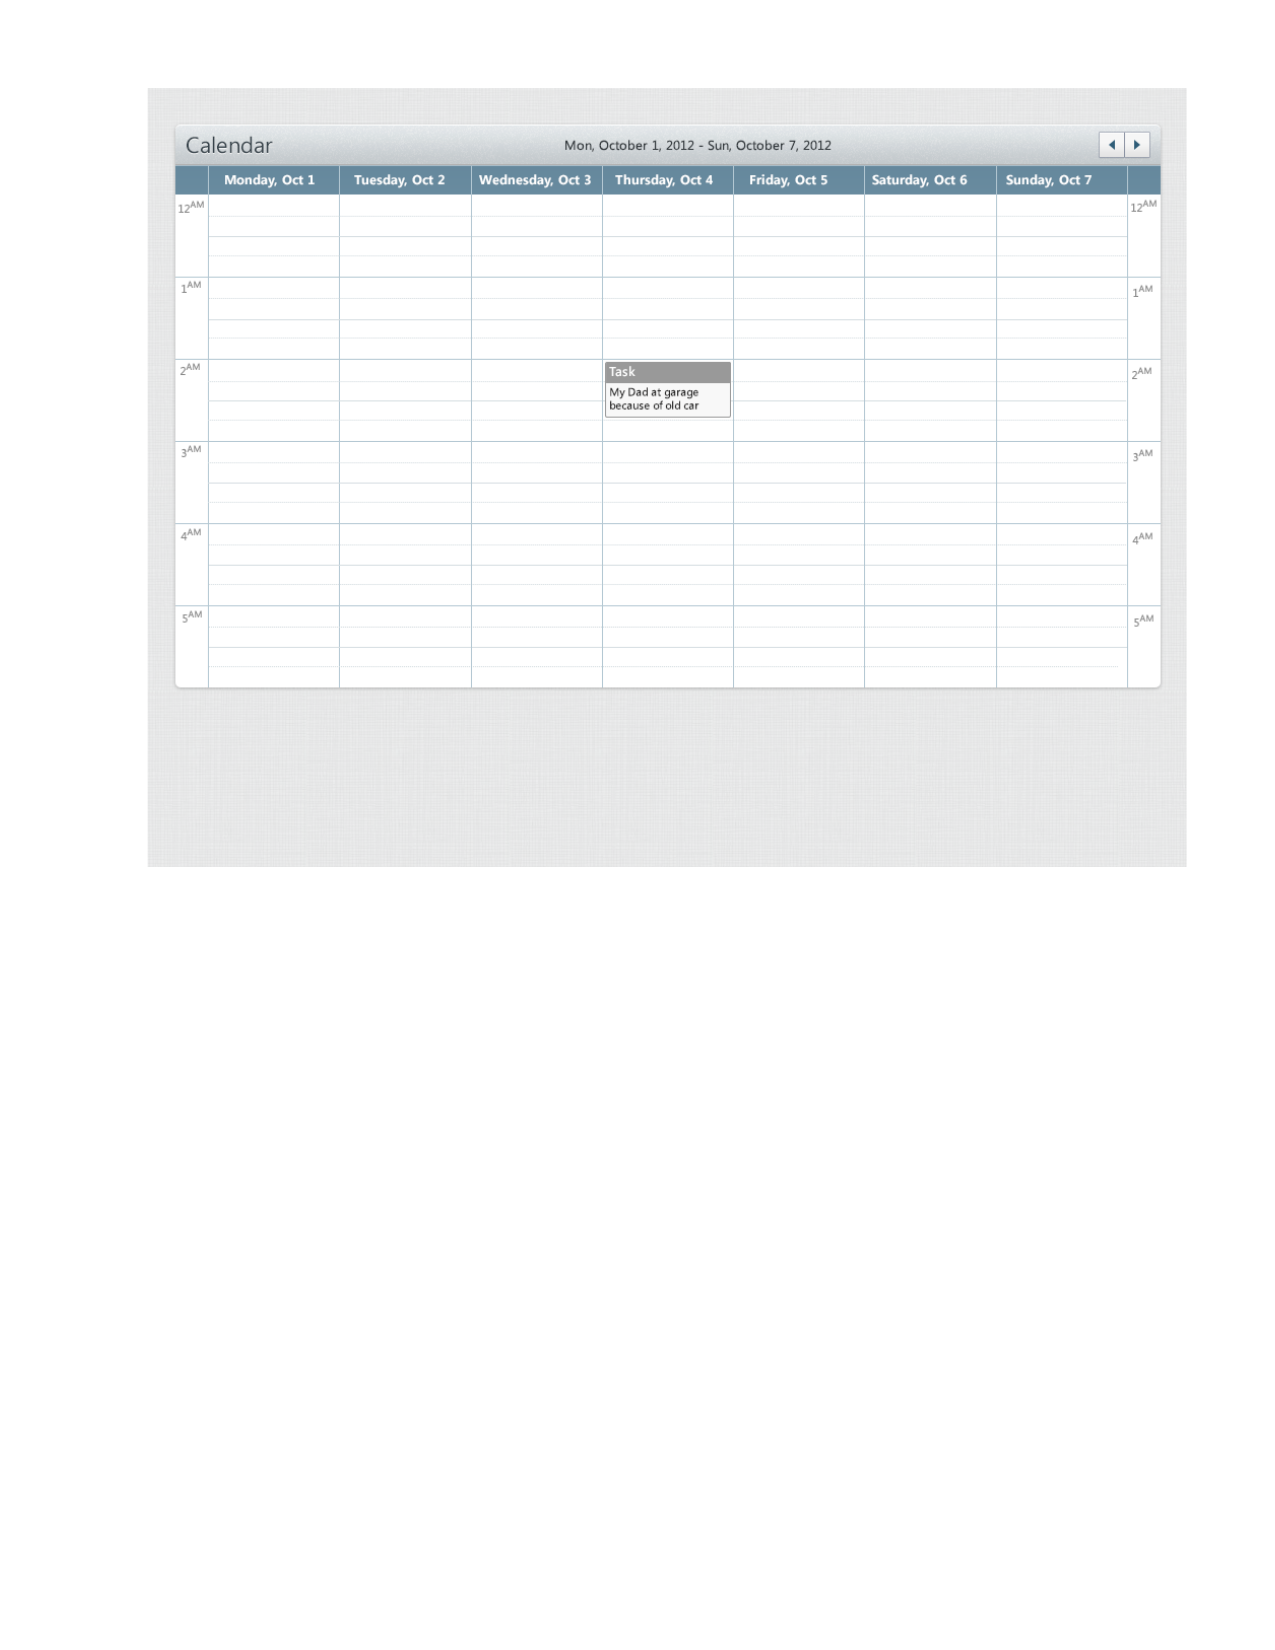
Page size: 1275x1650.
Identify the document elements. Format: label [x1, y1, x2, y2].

picture [147, 88, 1187, 867]
